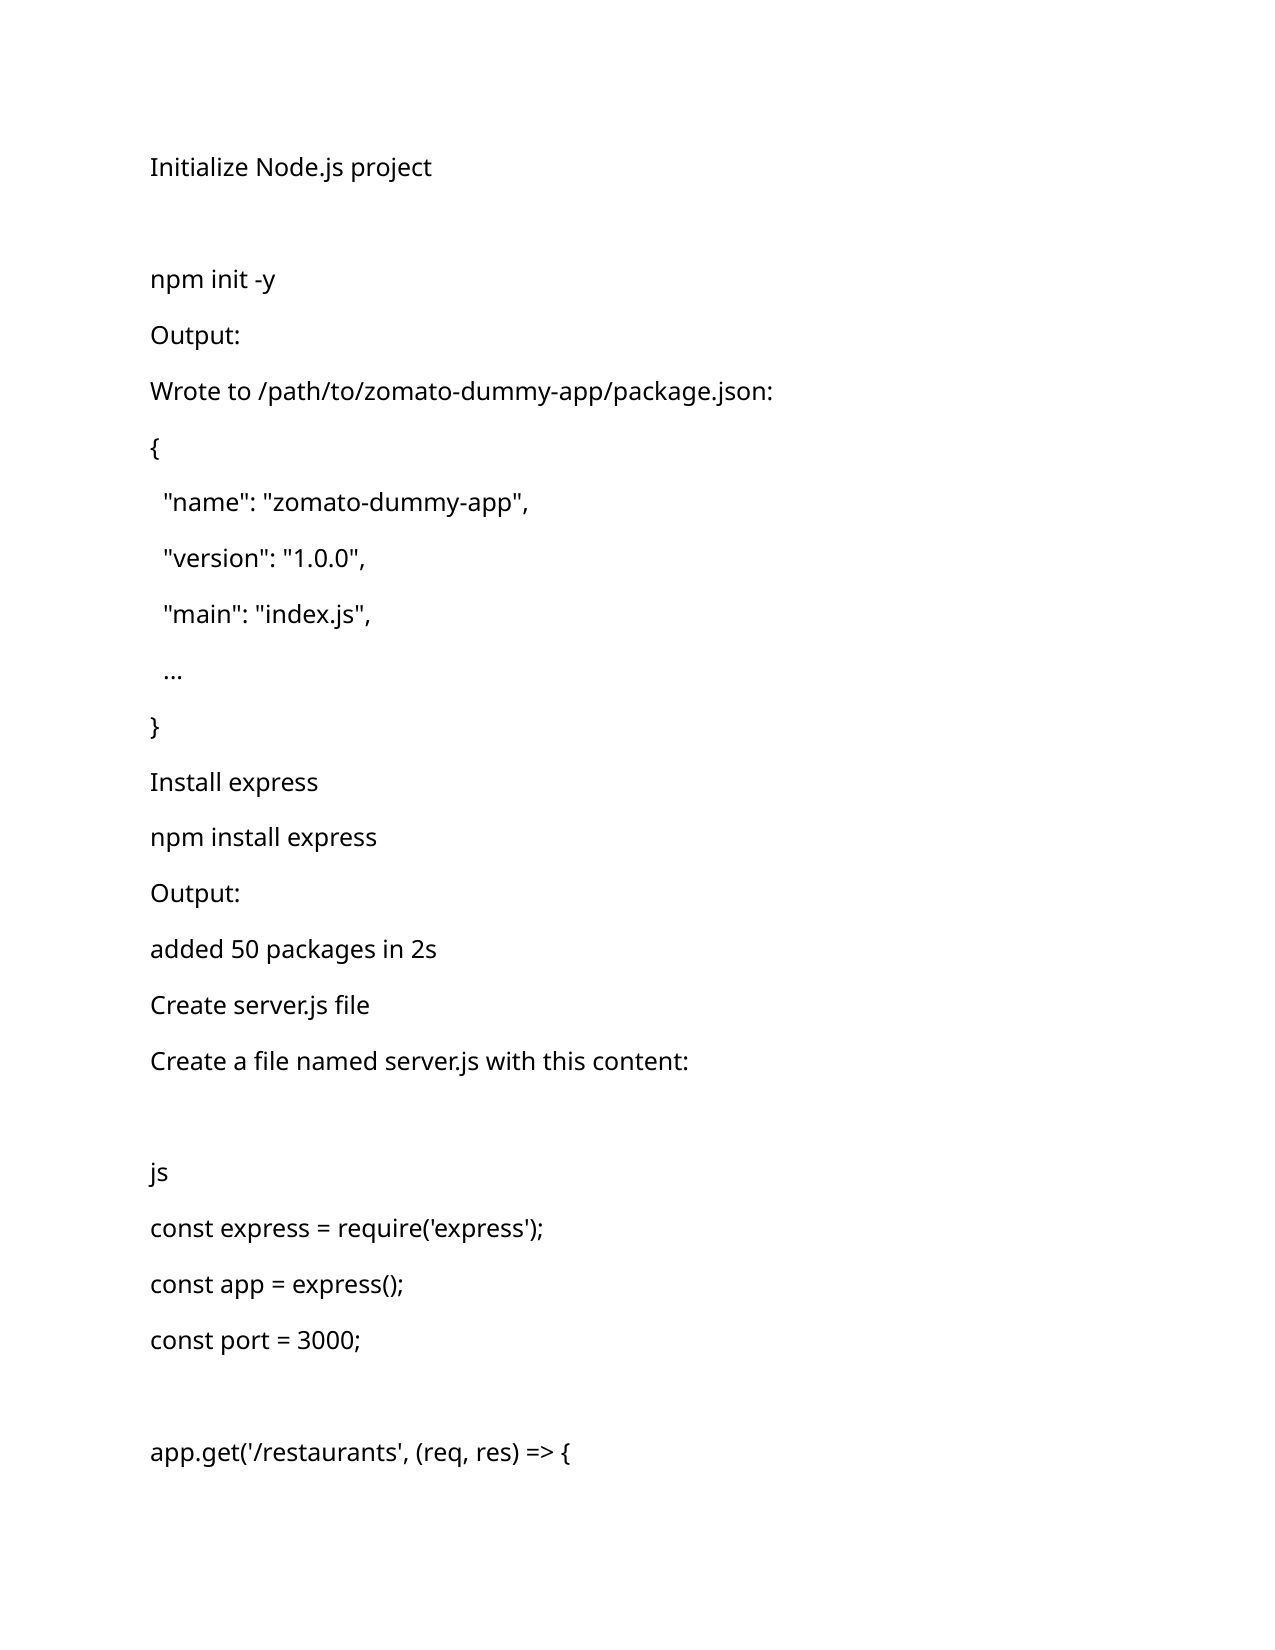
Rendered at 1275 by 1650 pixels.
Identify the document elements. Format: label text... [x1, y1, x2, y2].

text Install express [150, 764, 1125, 798]
text ... [150, 652, 1125, 687]
text js [150, 1155, 1125, 1189]
text const express = require('express'); [150, 1211, 1125, 1245]
text Output: [150, 876, 1125, 910]
text Create server.js file [150, 987, 1125, 1022]
text Wrote to /path/to/zomato-dummy-app/package.json: [150, 373, 1125, 407]
text "main": "index.js", [150, 597, 1125, 631]
text app.get('/restaurants', (req, res) => { [150, 1434, 1125, 1468]
text const port = 3000; [150, 1322, 1125, 1357]
text } [150, 708, 1125, 742]
text added 50 packages in 2s [150, 932, 1125, 966]
text Output: [150, 317, 1125, 352]
text const app = express(); [150, 1267, 1125, 1301]
text npm init -y [150, 262, 1125, 296]
text "name": "zomato-dummy-app", [150, 485, 1125, 519]
text "version": "1.0.0", [150, 541, 1125, 575]
text Create a file named server.js with this content: [150, 1043, 1125, 1077]
text { [150, 429, 1125, 463]
text Initialize Node.js project [150, 150, 1125, 184]
text npm install express [150, 820, 1125, 854]
